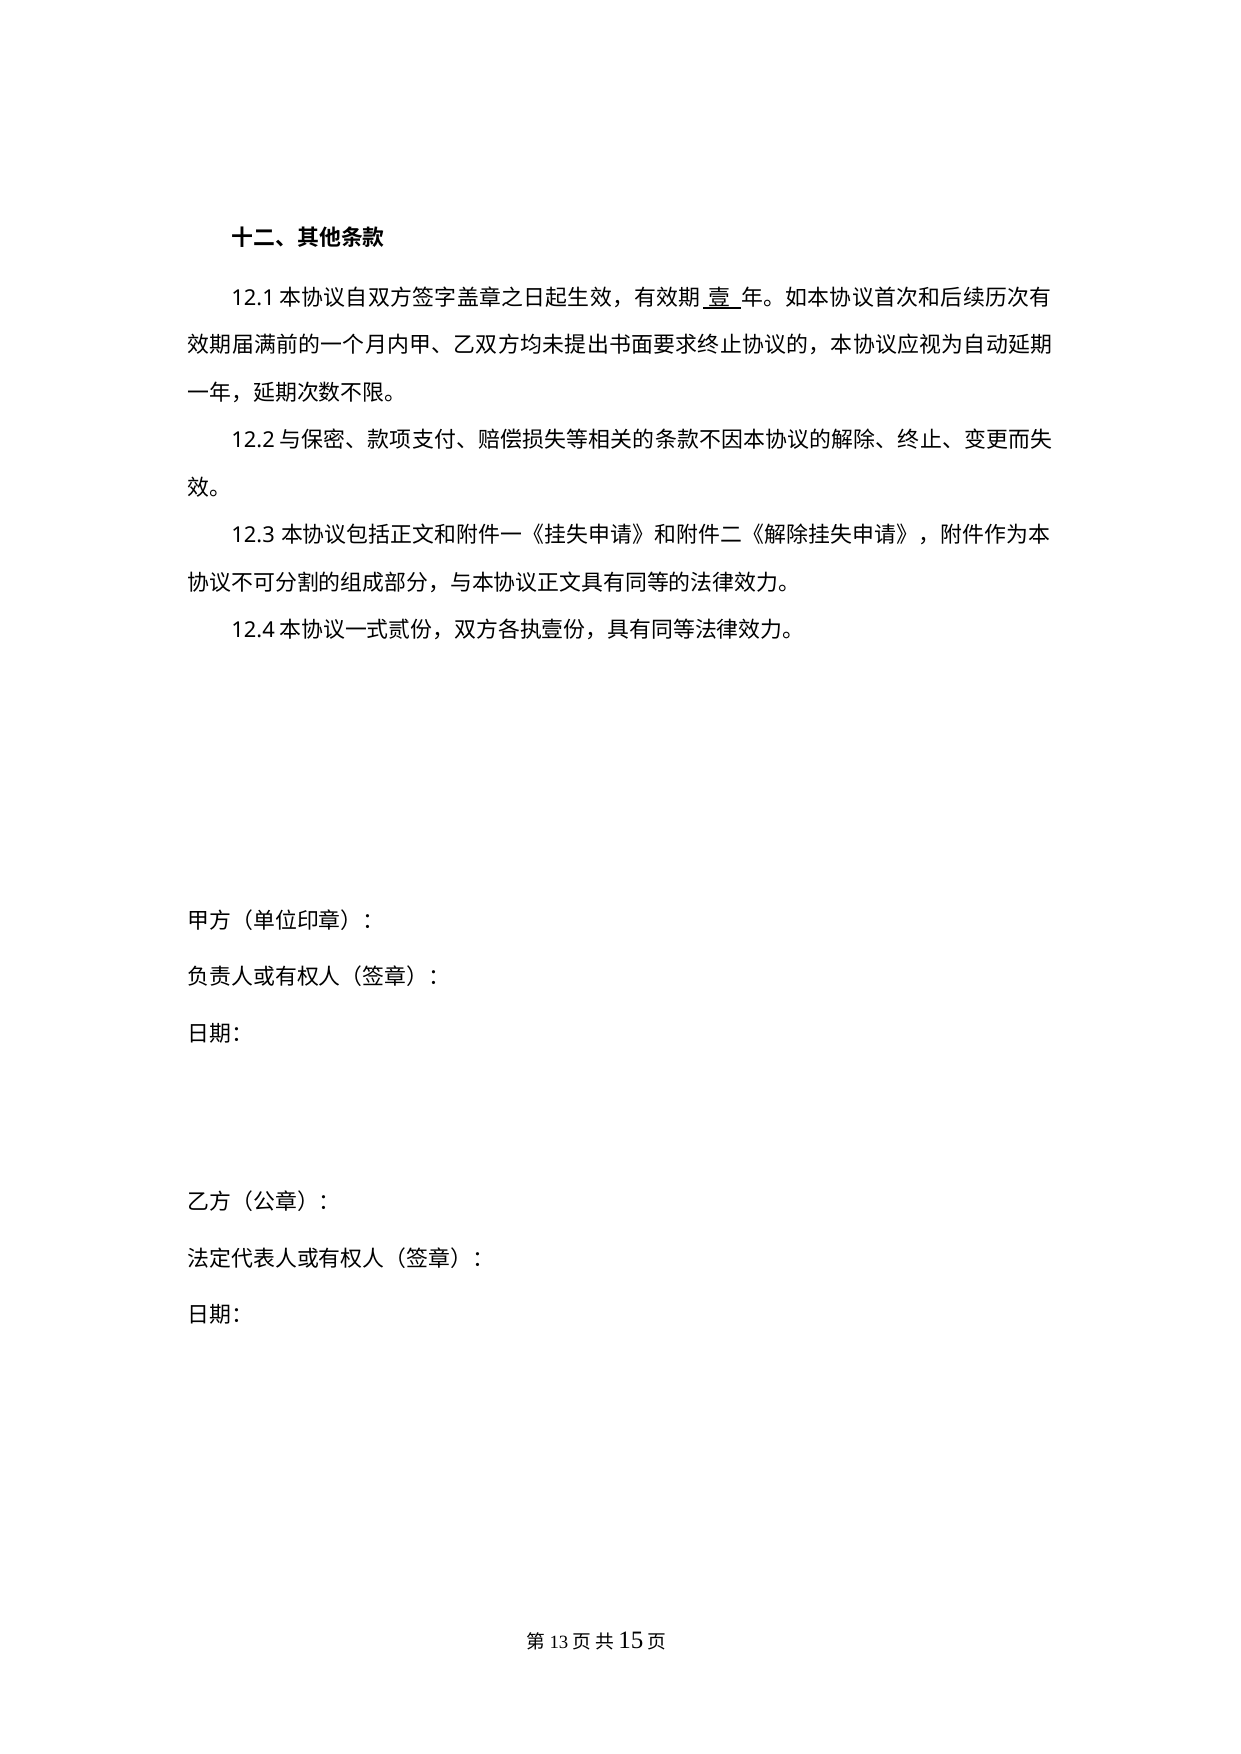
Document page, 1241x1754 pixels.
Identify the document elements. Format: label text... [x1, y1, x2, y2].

text 法定代表人或有权人（签章）： [187, 1221, 1053, 1277]
subtitle 十二、其他条款 [187, 220, 1053, 251]
text 12.1本协议自双方签字盖章之日起生效，有效期 壹 年。如本协议首次和后续历次有效期届满前的一个月内甲、乙双方均未提出书面要求终止协议的，本协议应视为自动延期一年，延期次数不限。 [187, 280, 1053, 406]
text 甲方（单位印章）： [187, 883, 1053, 940]
text 乙方（公章）： [187, 1165, 1053, 1221]
text 12.2与保密、款项支付、赔偿损失等相关的条款不因本协议的解除、终止、变更而失效。 [187, 422, 1053, 502]
text 负责人或有权人（签章）： [187, 940, 1053, 996]
text 日期： [187, 1277, 1053, 1333]
text 12.3 本协议包括正文和附件一《挂失申请》和附件二《解除挂失申请》，附件作为本协议不可分割的组成部分，与本协议正文具有同等的法律效力。 [187, 517, 1053, 597]
text 12.4本协议一式贰份，双方各执壹份，具有同等法律效力。 [187, 612, 1053, 644]
text 日期： [187, 996, 1053, 1052]
